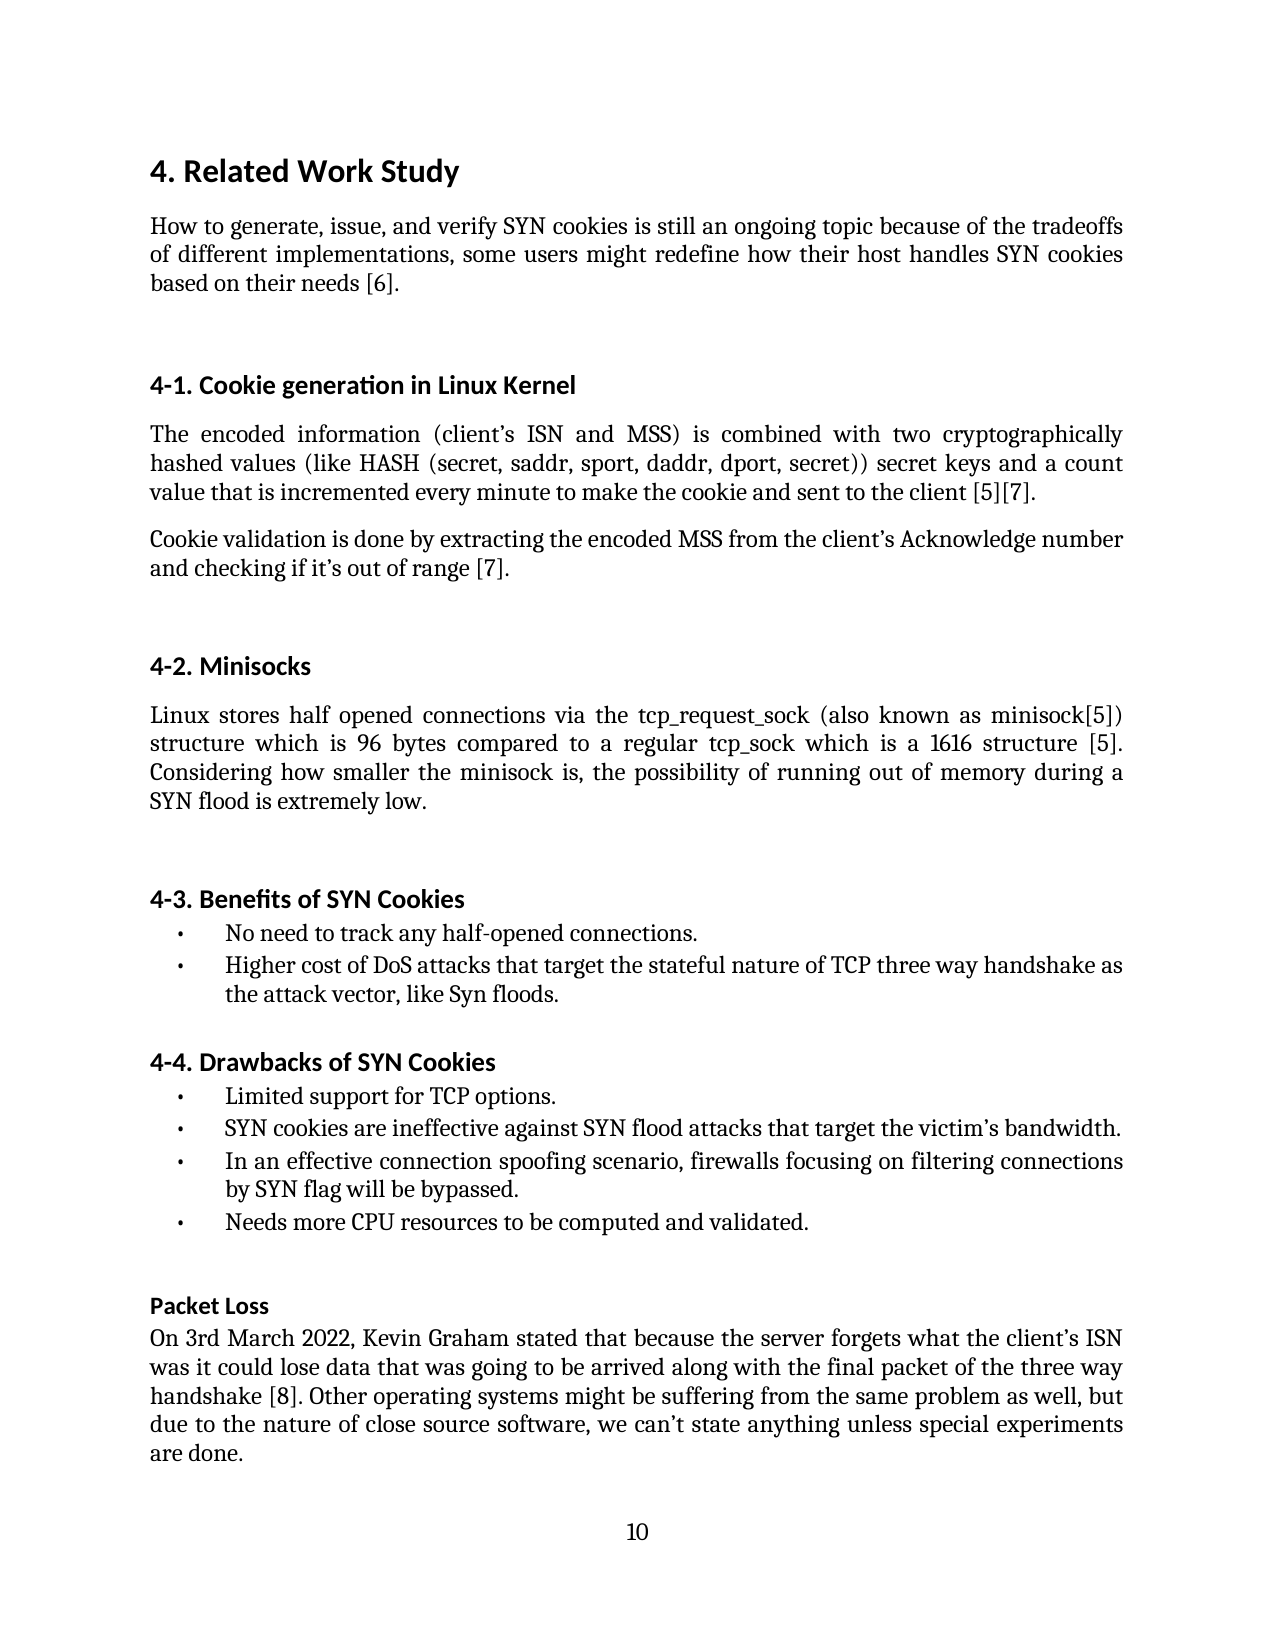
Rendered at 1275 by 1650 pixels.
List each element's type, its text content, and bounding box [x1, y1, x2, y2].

text Linux stores half opened connections via the tcp_request_sock (also known as minisock[5]) structure which is 96 bytes compared to a regular tcp_sock which is a 1616 structure [5]. Considering how smaller the minisock is, the possibility of running out of memory during a SYN flood is extremely low. [150, 701, 1125, 816]
text On 3rd March 2022, Kevin Graham stated that because the server forgets what the client’s ISN was it could lose data that was going to be arrived along with the final packet of the three way handshake [8]. Other operating systems might be suffering from the same problem as well, but due to the nature of close source software, we can’t state anything unless special experiments are done. [150, 1324, 1125, 1468]
list No need to track any half-opened connections. [175, 918, 1125, 947]
text The encoded information (client’s ISN and MSS) is combined with two cryptographically hashed values (like HASH (secret, saddr, sport, daddr, dport, secret)) secret keys and a count value that is incremented every minute to make the cookie and sent to the client [5][7]. [150, 420, 1125, 506]
text How to generate, issue, and verify SYN cookies is still an ongoing topic because of the tradeoffs of different implementations, some users might redefine how their host handles SYN cookies based on their needs [6]. [150, 212, 1125, 298]
subtitle Minisocks [150, 649, 1125, 682]
subtitle Benefits of SYN Cookies [150, 882, 1125, 915]
list Needs more CPU resources to be computed and validated. [175, 1208, 1125, 1237]
subtitle Cookie generation in Linux Kernel [150, 368, 1125, 401]
subtitle Packet Loss [150, 1290, 1125, 1320]
list Higher cost of DoS attacks that target the stateful nature of TCP three way handshake as the attack vector, like Syn floods. [175, 951, 1125, 1008]
text Cookie validation is done by extracting the encoded MSS from the client’s Acknowledge number and checking if it’s out of range [7]. [150, 525, 1125, 582]
list SYN cookies are ineffective against SYN flood attacks that target the victim’s bandwidth. [175, 1114, 1125, 1143]
subtitle Related Work Study [150, 150, 1125, 191]
list Limited support for TCP options. [175, 1082, 1125, 1110]
subtitle Drawbacks of SYN Cookies [150, 1045, 1125, 1078]
list In an effective connection spoofing scenario, firewalls focusing on filtering connections by SYN flag will be bypassed. [175, 1147, 1125, 1204]
